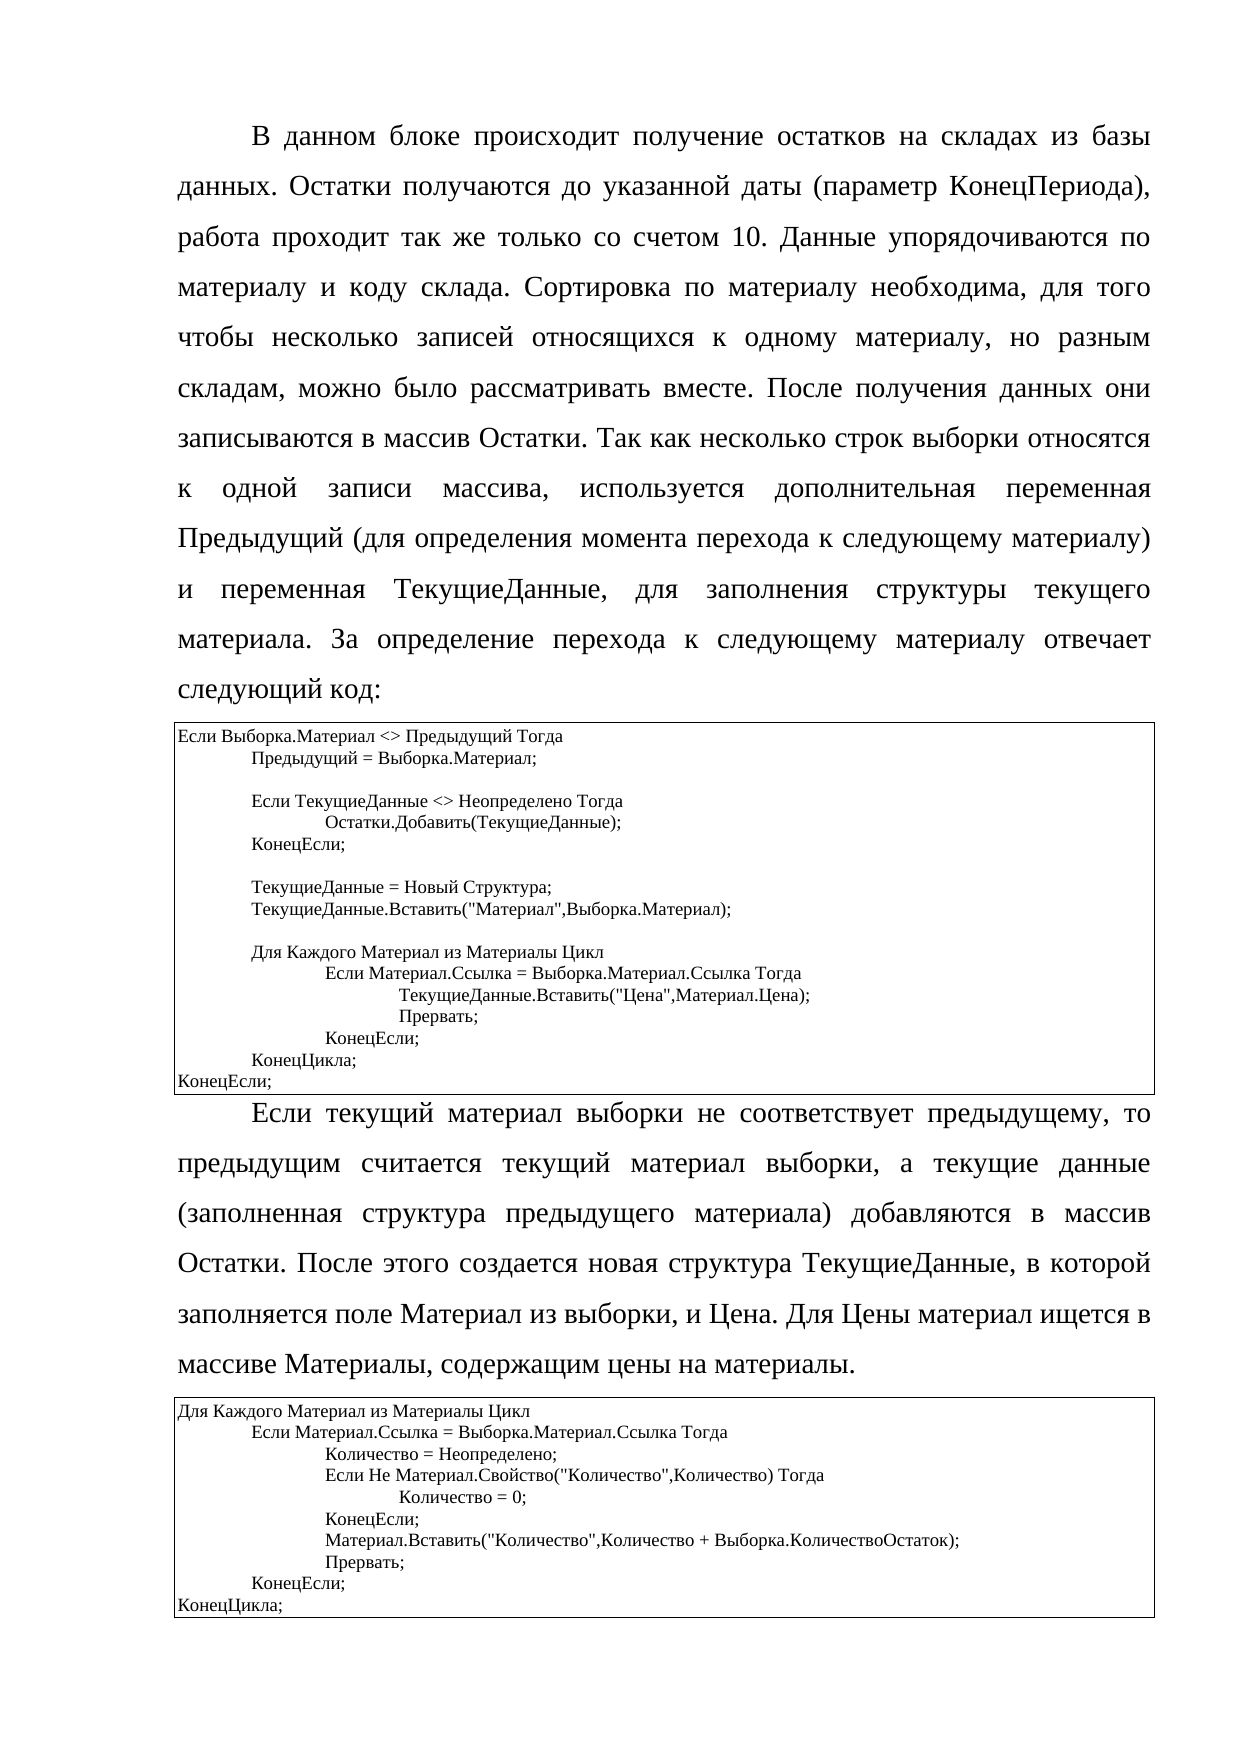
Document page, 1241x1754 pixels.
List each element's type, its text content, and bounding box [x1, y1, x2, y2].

text КонецЕсли; [175, 1067, 1154, 1094]
text Если Материал.Ссылка = Выборка.Материал.Ссылка Тогда [177, 962, 1152, 984]
text Если Выборка.Материал <> Предыдущий Тогда [175, 723, 1154, 747]
text КонецЕсли; [177, 1507, 1152, 1529]
text Прервать; [177, 1551, 1152, 1572]
text КонецЕсли; [177, 1027, 1152, 1048]
text Остатки.Добавить(ТекущиеДанные); [177, 811, 1152, 833]
text Материал.Вставить("Количество",Количество + Выборка.КоличествоОстаток); [177, 1529, 1152, 1551]
text Предыдущий = Выборка.Материал; [177, 747, 1152, 768]
text ТекущиеДанные.Вставить("Материал",Выборка.Материал); [177, 897, 1152, 919]
text Если Материал.Ссылка = Выборка.Материал.Ссылка Тогда [177, 1421, 1152, 1443]
text Для Каждого Материал из Материалы Цикл [175, 1398, 1154, 1421]
text ТекущиеДанные = Новый Структура; [177, 876, 1152, 897]
text КонецЦикла; [175, 1591, 1154, 1617]
text Количество = Неопределено; [177, 1443, 1152, 1464]
text КонецЕсли; [177, 833, 1152, 854]
text КонецЦикла; [177, 1048, 1152, 1067]
text Количество = 0; [177, 1486, 1152, 1507]
text Если ТекущиеДанные <> Неопределено Тогда [177, 790, 1152, 811]
text Прервать; [177, 1005, 1152, 1027]
text КонецЕсли; [177, 1572, 1152, 1591]
text В данном блоке происходит получение остатков на складах из базы данных. Остатки получаются до указанной даты (параметр КонецПериода), работа проходит так же только со счетом 10. Данные упорядочиваются по материалу и коду склада. Сортировка по материалу необходима, для того чтобы несколько записей относящихся к одному материалу, но разным складам, можно было рассматривать вместе. После получения данных они записываются в массив Остатки. Так как несколько строк выборки относятся к одной записи массива, используется дополнительная переменная Предыдущий (для определения момента перехода к следующему материалу) и переменная ТекущиеДанные, для заполнения структуры текущего материала. За определение перехода к следующему материалу отвечает следующий код: [177, 118, 1152, 705]
text Для Каждого Материал из Материалы Цикл [177, 941, 1152, 962]
text Если текущий материал выборки не соответствует предыдущему, то предыдущим считается текущий материал выборки, а текущие данные (заполненная структура предыдущего материала) добавляются в массив Остатки. После этого создается новая структура ТекущиеДанные, в которой заполняется поле Материал из выборки, и Цена. Для Цены материал ищется в массиве Материалы, содержащим цены на материалы. [177, 1095, 1152, 1380]
text Если Не Материал.Свойство("Количество",Количество) Тогда [177, 1464, 1152, 1486]
text ТекущиеДанные.Вставить("Цена",Материал.Цена); [177, 984, 1152, 1005]
